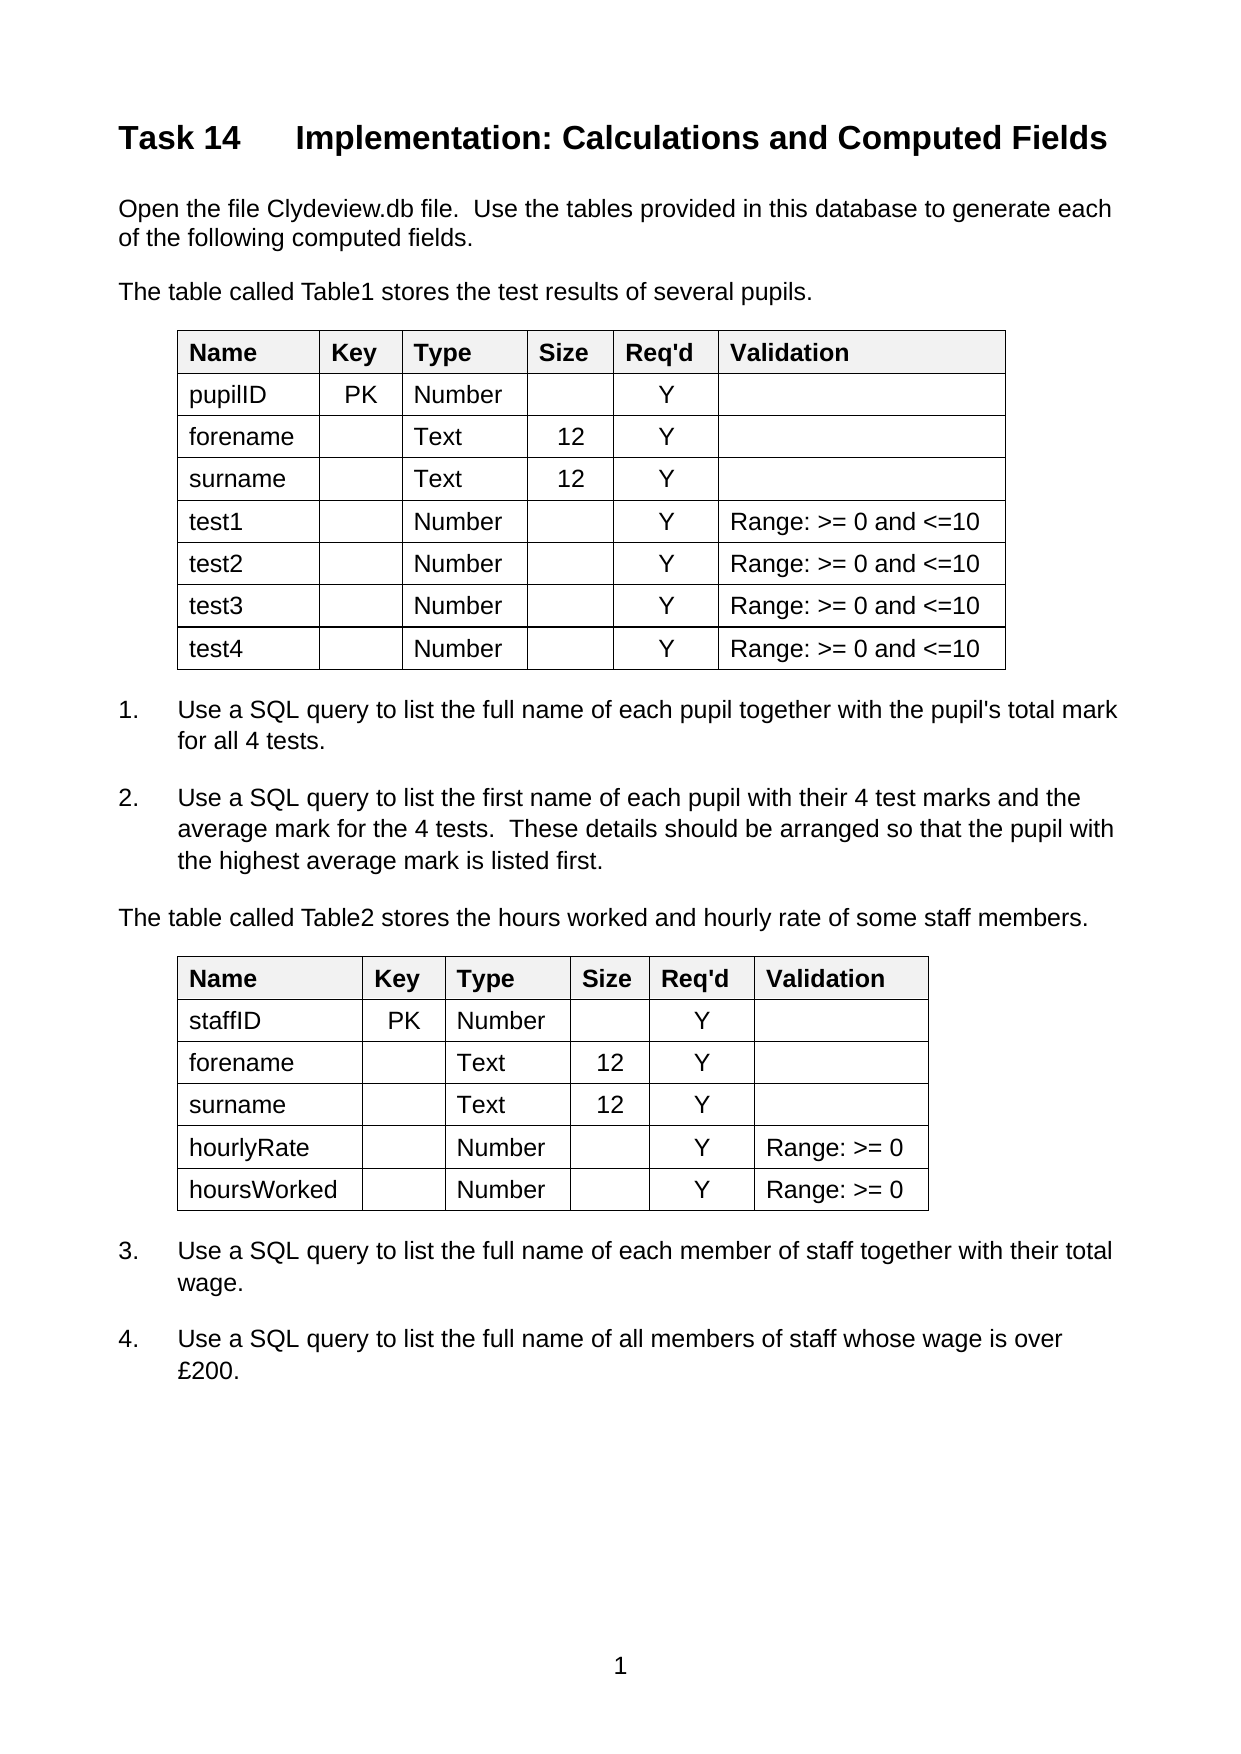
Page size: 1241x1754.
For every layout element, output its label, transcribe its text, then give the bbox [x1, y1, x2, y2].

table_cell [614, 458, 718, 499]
list Use a SQL query to list the full name of each member of staff together with their total wage. [118, 1236, 1122, 1296]
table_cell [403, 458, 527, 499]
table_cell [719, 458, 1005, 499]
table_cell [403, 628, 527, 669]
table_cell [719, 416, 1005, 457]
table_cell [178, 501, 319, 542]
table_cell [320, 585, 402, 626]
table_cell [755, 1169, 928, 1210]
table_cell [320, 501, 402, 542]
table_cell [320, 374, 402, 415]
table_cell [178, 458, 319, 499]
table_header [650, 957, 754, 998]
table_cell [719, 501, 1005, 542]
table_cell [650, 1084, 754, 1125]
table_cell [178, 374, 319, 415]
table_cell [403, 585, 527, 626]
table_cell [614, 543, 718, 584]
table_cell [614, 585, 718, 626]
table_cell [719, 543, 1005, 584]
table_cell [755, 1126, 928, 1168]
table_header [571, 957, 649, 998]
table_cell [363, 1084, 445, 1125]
list Use a SQL query to list the full name of all members of staff whose wage is over £200. [118, 1324, 1122, 1384]
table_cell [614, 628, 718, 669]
text The table called Table2 stores the hours worked and hourly rate of some staff members. [118, 902, 1122, 931]
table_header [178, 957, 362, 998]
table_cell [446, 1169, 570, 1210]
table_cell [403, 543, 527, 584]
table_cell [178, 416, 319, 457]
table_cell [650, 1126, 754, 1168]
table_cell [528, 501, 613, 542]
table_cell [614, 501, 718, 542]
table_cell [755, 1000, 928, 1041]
list Use a SQL query to list the full name of each pupil together with the pupil's total mark for all 4 tests. [118, 695, 1122, 755]
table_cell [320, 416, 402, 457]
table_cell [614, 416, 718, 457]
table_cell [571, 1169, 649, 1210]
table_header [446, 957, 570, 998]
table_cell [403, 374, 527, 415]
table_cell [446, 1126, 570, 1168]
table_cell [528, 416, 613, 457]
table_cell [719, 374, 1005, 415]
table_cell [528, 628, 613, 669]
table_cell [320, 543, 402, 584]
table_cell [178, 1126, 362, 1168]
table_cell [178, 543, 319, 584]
text Open the file Clydeview.db file. Use the tables provided in this database to generate each of the following computed fields. [118, 194, 1122, 252]
text The table called Table1 stores the test results of several pupils. [118, 277, 1122, 305]
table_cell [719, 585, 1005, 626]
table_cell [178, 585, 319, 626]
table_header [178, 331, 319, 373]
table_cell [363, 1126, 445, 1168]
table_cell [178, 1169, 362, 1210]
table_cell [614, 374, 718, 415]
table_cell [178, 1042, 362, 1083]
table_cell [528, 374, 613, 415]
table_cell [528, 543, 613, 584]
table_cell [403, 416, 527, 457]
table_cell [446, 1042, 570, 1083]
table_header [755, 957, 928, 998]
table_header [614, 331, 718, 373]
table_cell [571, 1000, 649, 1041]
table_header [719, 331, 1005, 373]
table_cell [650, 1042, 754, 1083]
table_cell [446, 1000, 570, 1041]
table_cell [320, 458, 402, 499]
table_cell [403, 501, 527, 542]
list Use a SQL query to list the first name of each pupil with their 4 test marks and the average mark for the 4 tests. These details should be arranged so that the pupil with the highest average mark is listed first. [118, 783, 1122, 875]
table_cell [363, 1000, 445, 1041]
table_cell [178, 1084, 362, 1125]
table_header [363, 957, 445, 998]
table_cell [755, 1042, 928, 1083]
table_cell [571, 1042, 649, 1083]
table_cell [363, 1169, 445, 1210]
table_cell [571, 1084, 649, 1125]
subtitle Implementation: Calculations and Computed Fields [118, 118, 1122, 157]
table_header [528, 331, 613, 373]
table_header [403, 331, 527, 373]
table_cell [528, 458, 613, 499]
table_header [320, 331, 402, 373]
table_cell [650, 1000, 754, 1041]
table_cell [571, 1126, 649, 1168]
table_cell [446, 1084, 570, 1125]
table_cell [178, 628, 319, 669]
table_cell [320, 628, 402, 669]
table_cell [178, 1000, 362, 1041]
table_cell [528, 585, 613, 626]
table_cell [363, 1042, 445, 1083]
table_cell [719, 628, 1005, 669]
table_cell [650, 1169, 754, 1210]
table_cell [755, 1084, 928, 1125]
